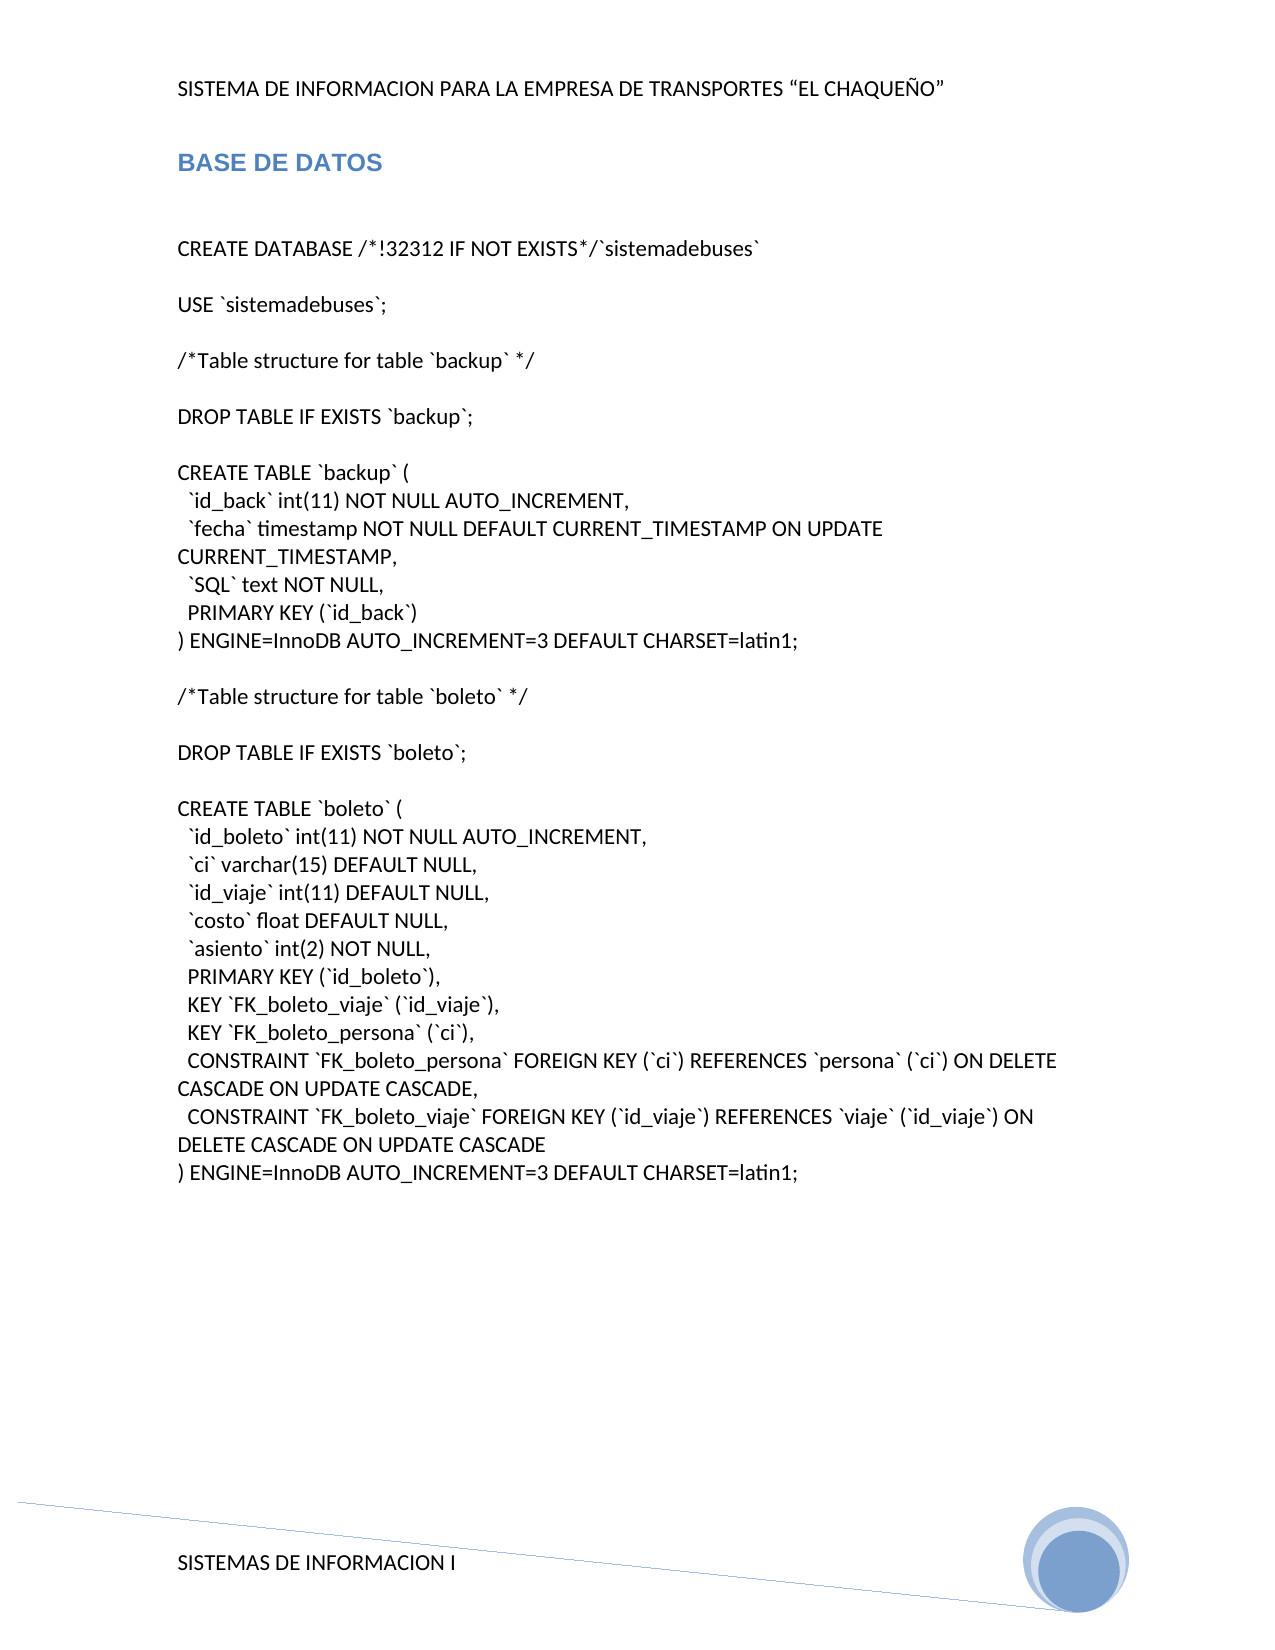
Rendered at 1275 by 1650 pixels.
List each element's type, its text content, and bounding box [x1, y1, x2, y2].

text `asiento` int(2) NOT NULL, [177, 934, 1098, 962]
text KEY `FK_boleto_viaje` (`id_viaje`), [177, 990, 1098, 1018]
text USE `sistemadebuses`; [177, 290, 1098, 318]
text CREATE TABLE `backup` ( [177, 458, 1098, 486]
text PRIMARY KEY (`id_back`) [177, 598, 1098, 626]
text KEY `FK_boleto_persona` (`ci`), [177, 1018, 1098, 1046]
subtitle BASE DE DATOS [177, 148, 1098, 176]
text /*Table structure for table `boleto` */ [177, 682, 1098, 710]
text /*Table structure for table `backup` */ [177, 346, 1098, 374]
text `fecha` timestamp NOT NULL DEFAULT CURRENT_TIMESTAMP ON UPDATE CURRENT_TIMESTAMP, [177, 514, 1098, 570]
text DROP TABLE IF EXISTS `backup`; [177, 402, 1098, 430]
text CREATE DATABASE /*!32312 IF NOT EXISTS*/`sistemadebuses` [177, 234, 1098, 262]
text ) ENGINE=InnoDB AUTO_INCREMENT=3 DEFAULT CHARSET=latin1; [177, 626, 1098, 654]
text DROP TABLE IF EXISTS `boleto`; [177, 738, 1098, 766]
text `id_viaje` int(11) DEFAULT NULL, [177, 878, 1098, 906]
text `costo` float DEFAULT NULL, [177, 906, 1098, 934]
text `id_boleto` int(11) NOT NULL AUTO_INCREMENT, [177, 822, 1098, 850]
text PRIMARY KEY (`id_boleto`), [177, 962, 1098, 990]
text CONSTRAINT `FK_boleto_persona` FOREIGN KEY (`ci`) REFERENCES `persona` (`ci`) ON DELETE CASCADE ON UPDATE CASCADE, [177, 1046, 1098, 1102]
text ) ENGINE=InnoDB AUTO_INCREMENT=3 DEFAULT CHARSET=latin1; [177, 1158, 1098, 1186]
text `ci` varchar(15) DEFAULT NULL, [177, 850, 1098, 878]
text `SQL` text NOT NULL, [177, 570, 1098, 598]
text `id_back` int(11) NOT NULL AUTO_INCREMENT, [177, 486, 1098, 514]
text CONSTRAINT `FK_boleto_viaje` FOREIGN KEY (`id_viaje`) REFERENCES `viaje` (`id_viaje`) ON DELETE CASCADE ON UPDATE CASCADE [177, 1102, 1098, 1158]
text CREATE TABLE `boleto` ( [177, 794, 1098, 822]
